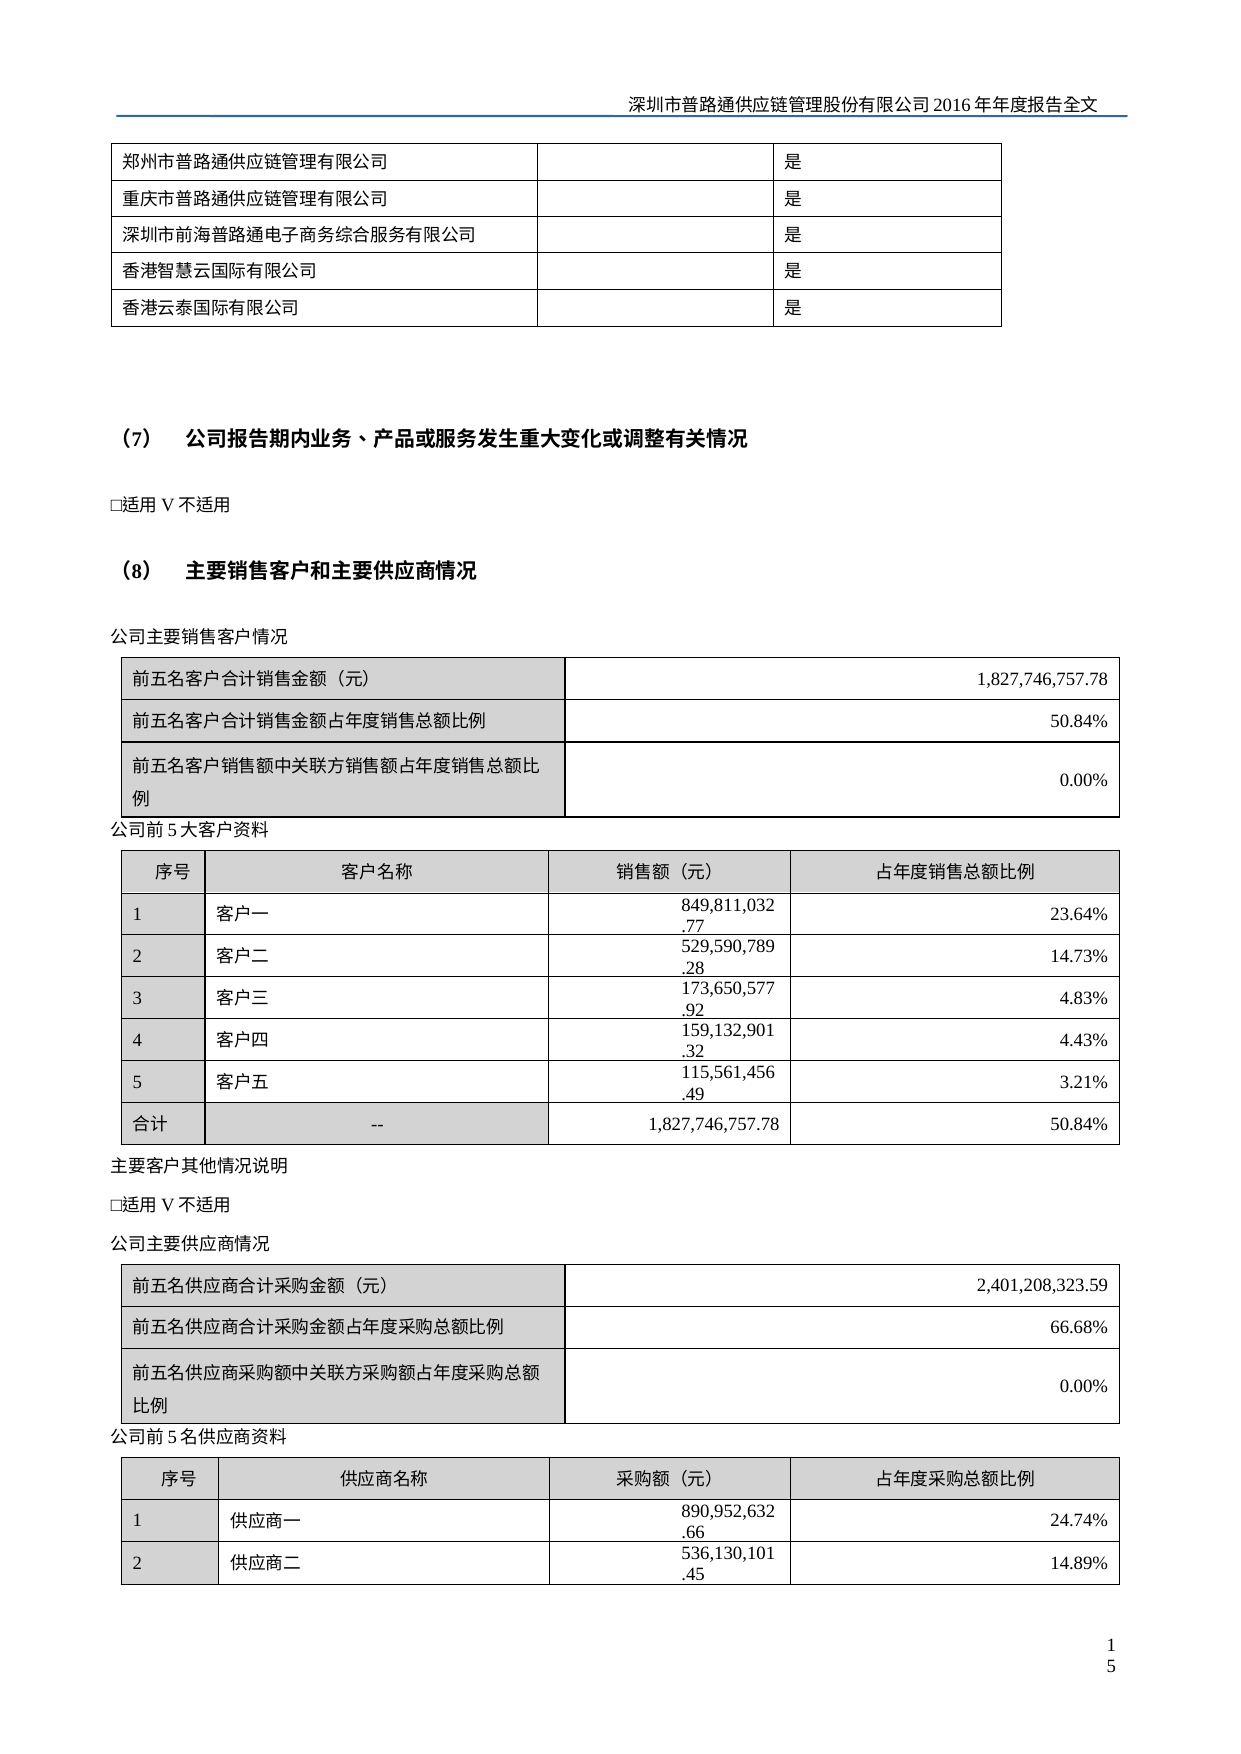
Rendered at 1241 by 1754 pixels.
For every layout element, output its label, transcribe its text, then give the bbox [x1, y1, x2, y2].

text 公司前5名供应商资料 [111, 1424, 1129, 1448]
table_cell 23.64% [791, 894, 1119, 934]
table_cell 849,811,032.77 [549, 894, 790, 934]
table_cell 重庆市普路通供应链管理有限公司 [112, 181, 537, 216]
table_cell 客户三 [206, 977, 548, 1018]
table_cell [538, 217, 773, 252]
table_header 客户名称 [206, 851, 548, 892]
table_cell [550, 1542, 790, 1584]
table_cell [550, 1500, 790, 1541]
table_cell -- [206, 1103, 548, 1144]
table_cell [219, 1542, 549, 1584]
table_cell 50.84% [566, 700, 1119, 741]
table_cell 前五名供应商采购额中关联方采购额占年度采购总额 比例 [122, 1349, 564, 1423]
table_cell 4 [122, 1019, 204, 1060]
table_cell 2 [122, 935, 204, 976]
table_cell 是 [774, 253, 1001, 289]
table_header 是 [774, 144, 1001, 180]
text 公司前5大客户资料 [111, 817, 1129, 842]
table_cell 前五名客户合计销售金额占年度销售总额比例 [122, 700, 564, 741]
table_cell 香港智慧云国际有限公司 [112, 253, 537, 289]
table_cell 3 [122, 977, 204, 1018]
table_header 占年度销售总额比例 [791, 851, 1119, 892]
table_cell 是 [774, 217, 1001, 252]
table_cell 客户一 [206, 894, 548, 934]
table_cell 115,561,456.49 [549, 1061, 790, 1102]
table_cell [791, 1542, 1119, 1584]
text 公司主要销售客户情况 [111, 624, 1129, 648]
text □适用V不适用 [111, 493, 1129, 517]
table_header [538, 144, 773, 180]
table_cell 173,650,577.92 [549, 977, 790, 1018]
table_cell 客户四 [206, 1019, 548, 1060]
table_cell 是 [774, 181, 1001, 216]
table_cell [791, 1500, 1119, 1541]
text 公司主要供应商情况 [111, 1231, 1129, 1255]
table_cell 50.84% [791, 1103, 1119, 1144]
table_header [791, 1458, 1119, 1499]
table_cell 5 [122, 1061, 204, 1102]
table_header 销售额（元） [549, 851, 790, 892]
table_cell 3.21% [791, 1061, 1119, 1102]
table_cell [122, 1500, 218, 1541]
table_cell 客户五 [206, 1061, 548, 1102]
table_cell 是 [774, 290, 1001, 326]
table_cell 14.73% [791, 935, 1119, 976]
table_cell 0.00% [566, 743, 1119, 816]
text （7） 公司报告期内业务、产品或服务发生重大变化或调整有关情况 [111, 424, 1129, 453]
text 主要客户其他情况说明 [111, 1154, 1129, 1178]
table_cell 前五名客户销售额中关联方销售额占年度销售总额比 例 [122, 743, 564, 816]
table_header 1,827,746,757.78 [566, 658, 1119, 699]
table_cell [538, 253, 773, 289]
table_cell 0.00% [566, 1349, 1119, 1423]
table_header 郑州市普路通供应链管理有限公司 [112, 144, 537, 180]
table_cell 159,132,901.32 [549, 1019, 790, 1060]
table_header 前五名供应商合计采购金额（元） [122, 1265, 564, 1306]
table_header 序号 [122, 851, 204, 892]
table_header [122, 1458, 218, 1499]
table_cell 4.83% [791, 977, 1119, 1018]
text □适用V不适用 [111, 1192, 1129, 1217]
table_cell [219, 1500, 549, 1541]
table_cell 529,590,789.28 [549, 935, 790, 976]
table_header 2,401,208,323.59 [566, 1265, 1119, 1306]
table_cell 1,827,746,757.78 [549, 1103, 790, 1144]
table_header 前五名客户合计销售金额（元） [122, 658, 564, 699]
table_cell [538, 290, 773, 326]
table_cell 66.68% [566, 1307, 1119, 1348]
table_cell 合计 [122, 1103, 204, 1144]
table_cell 客户二 [206, 935, 548, 976]
table_cell 前五名供应商合计采购金额占年度采购总额比例 [122, 1307, 564, 1348]
table_cell 深圳市前海普路通电子商务综合服务有限公司 [112, 217, 537, 252]
table_cell 1 [122, 894, 204, 934]
table_cell [538, 181, 773, 216]
table_cell 4.43% [791, 1019, 1119, 1060]
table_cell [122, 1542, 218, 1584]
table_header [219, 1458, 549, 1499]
table_cell 香港云泰国际有限公司 [112, 290, 537, 326]
text （8） 主要销售客户和主要供应商情况 [111, 556, 1129, 585]
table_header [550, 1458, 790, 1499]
